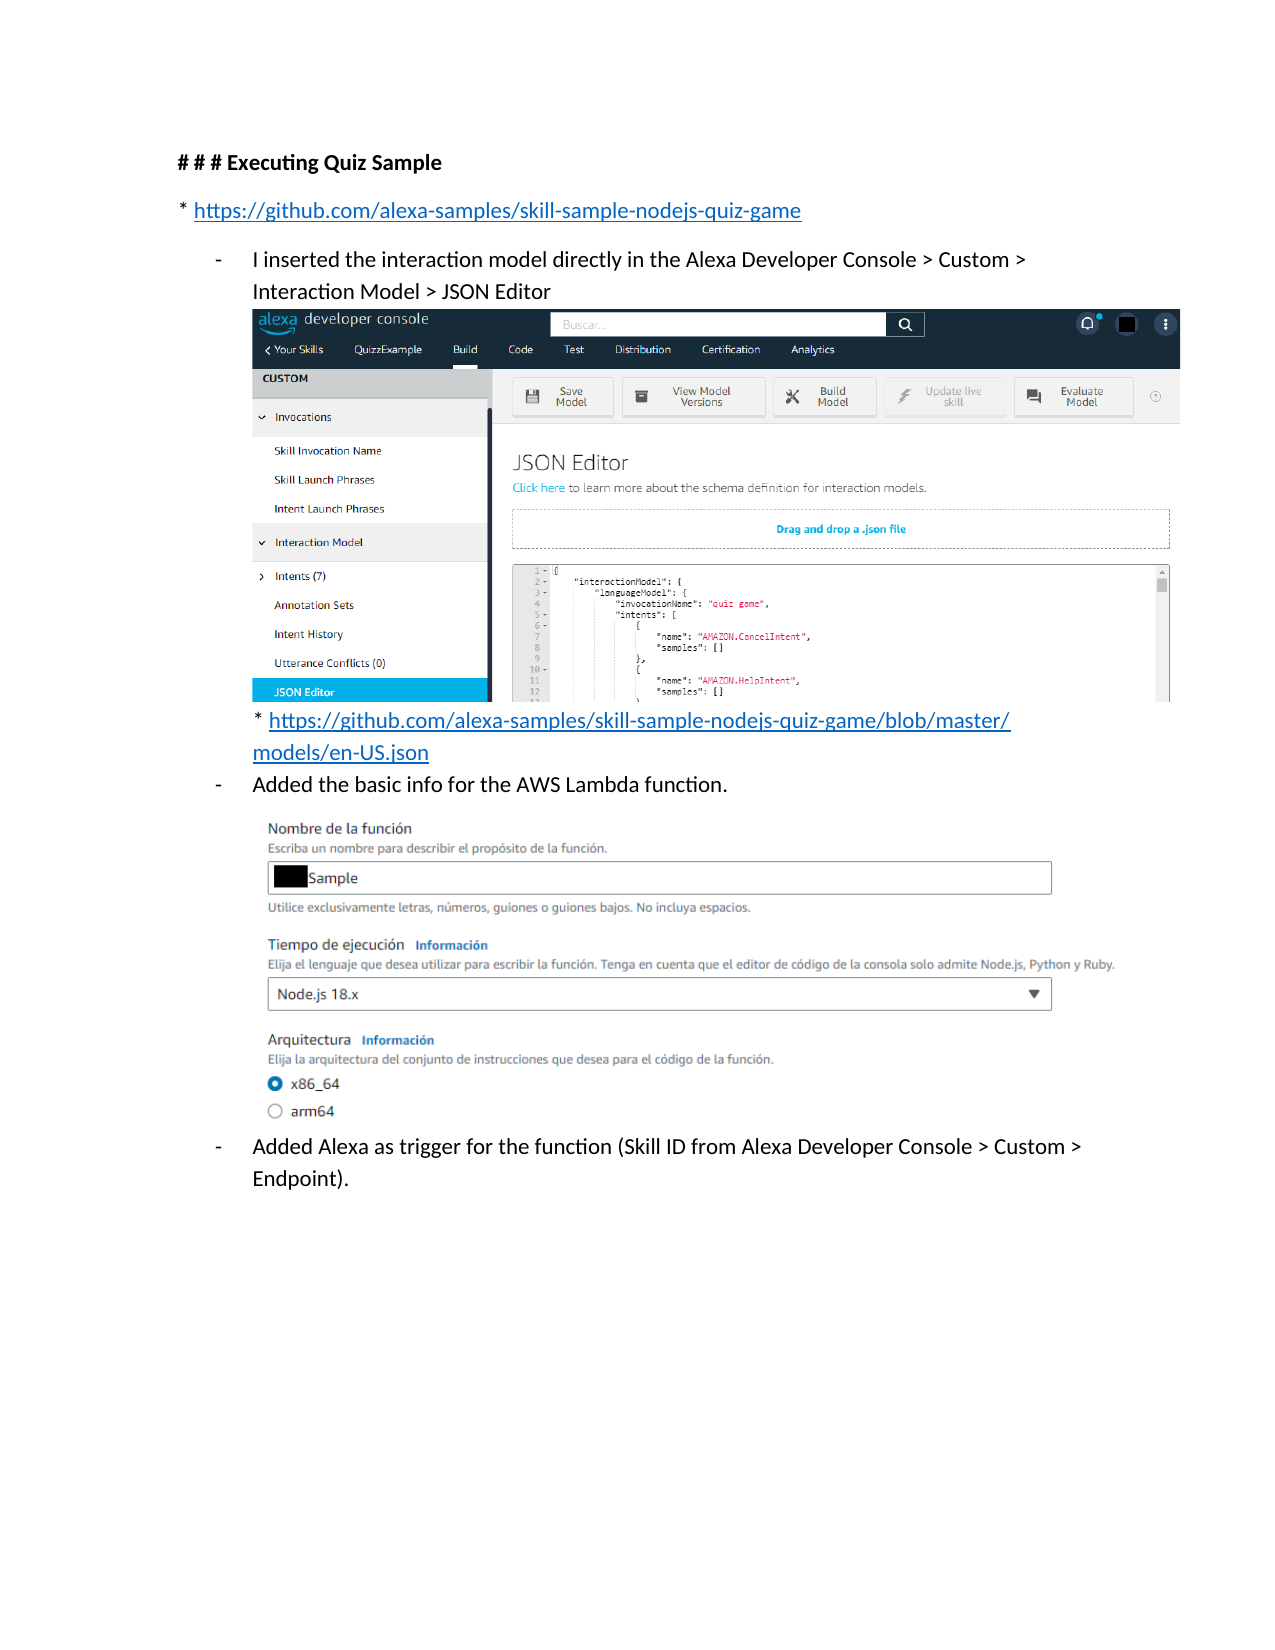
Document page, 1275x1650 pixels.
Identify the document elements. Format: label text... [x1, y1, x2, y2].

picture [252, 309, 1181, 702]
text # # # Executing Quiz Sample [177, 148, 1098, 176]
text * https://github.com/alexa-samples/skill-sample-nodejs-quiz-game [177, 196, 1098, 224]
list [215, 1132, 1098, 1192]
picture [252, 802, 1173, 1128]
